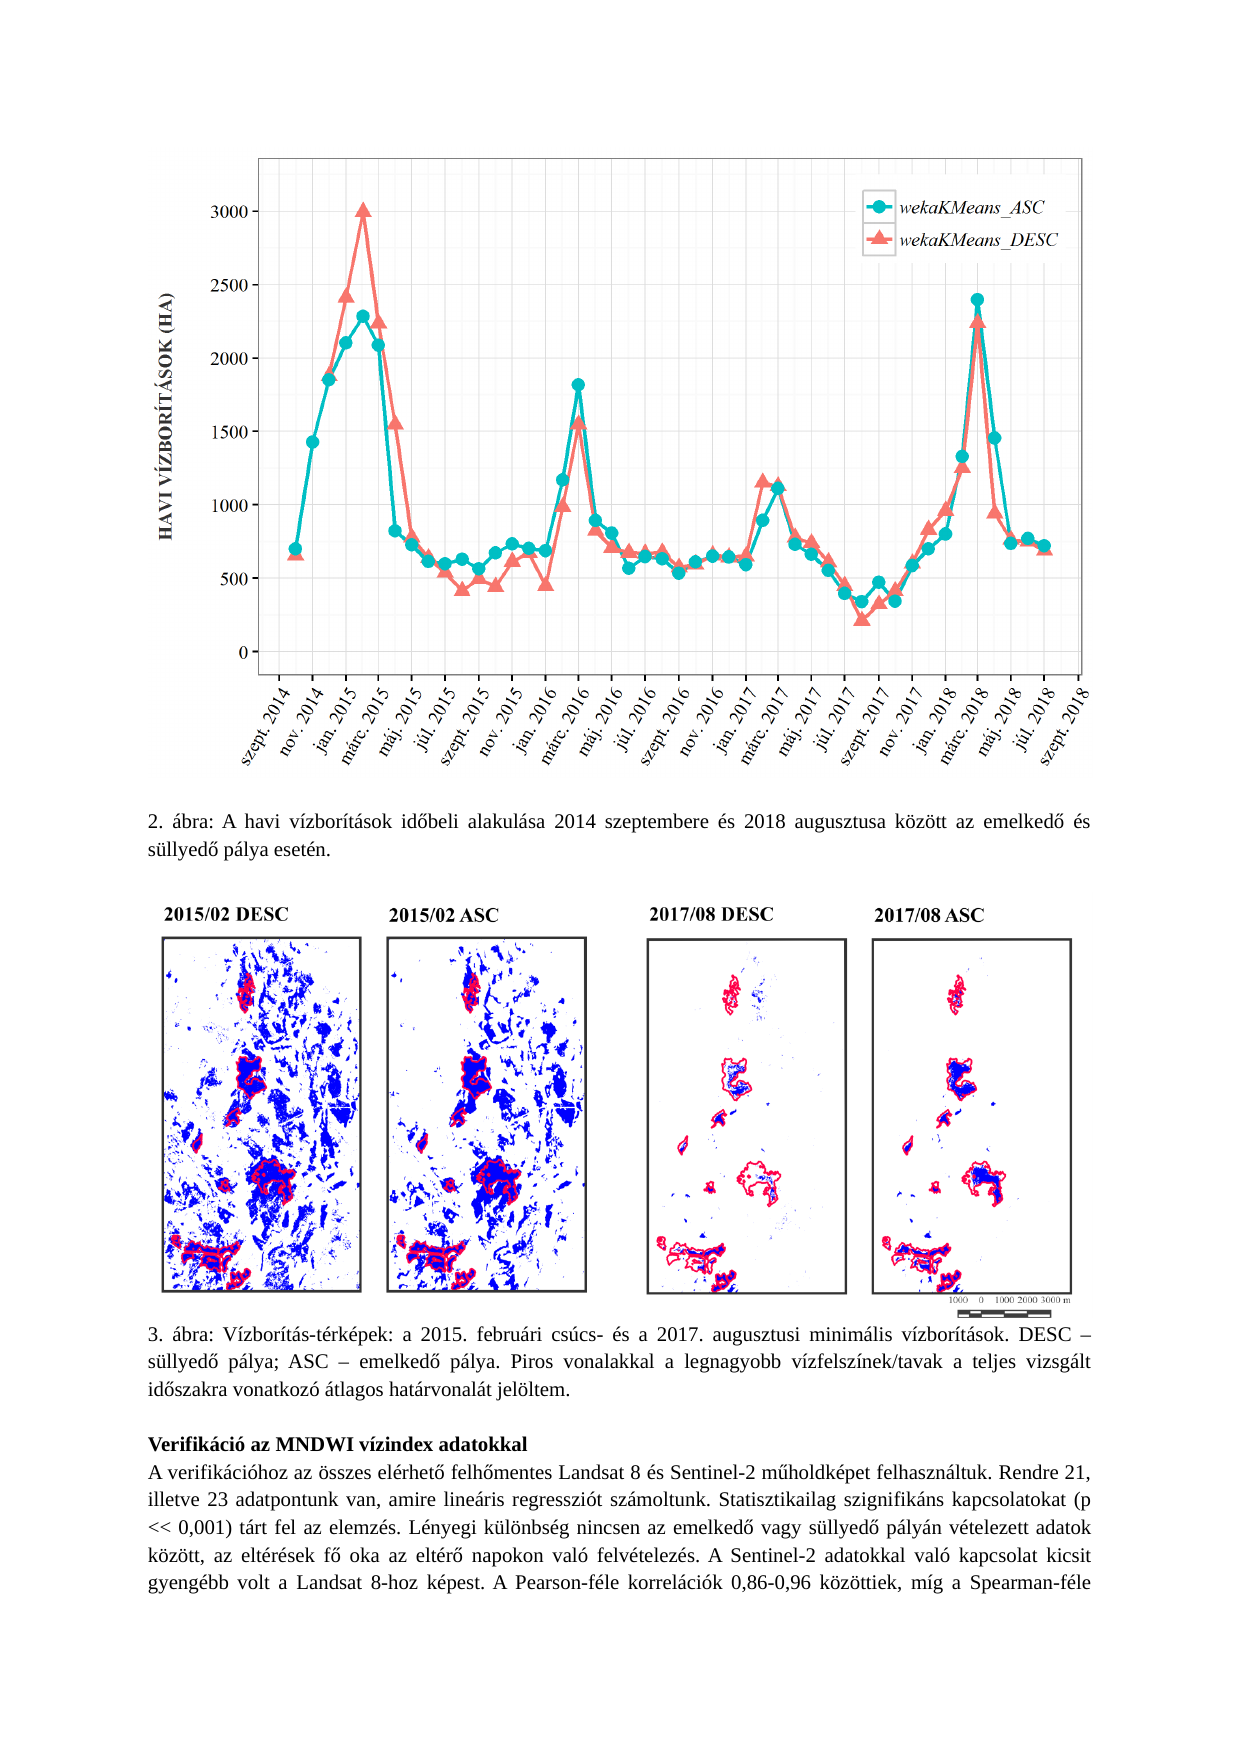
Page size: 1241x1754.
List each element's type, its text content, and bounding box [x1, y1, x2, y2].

picture [147, 892, 1093, 1318]
text 3. ábra: Vízborítás-térképek: a 2015. februári csúcs- és a 2017. augusztusi minimális vízborítások. DESC – süllyedő pálya; ASC – emelkedő pálya. Piros vonalakkal a legnagyobb vízfelszínek/tavak a teljes vizsgált időszakra vonatkozó átlagos határvonalát jelöltem. [148, 1322, 1093, 1401]
text Verifikáció az MNDWI vízindex adatokkal [148, 1432, 1093, 1456]
text 2. ábra: A havi vízborítások időbeli alakulása 2014 szeptembere és 2018 augusztusa között az emelkedő és süllyedő pálya esetén. [148, 809, 1093, 861]
picture [147, 147, 1093, 778]
